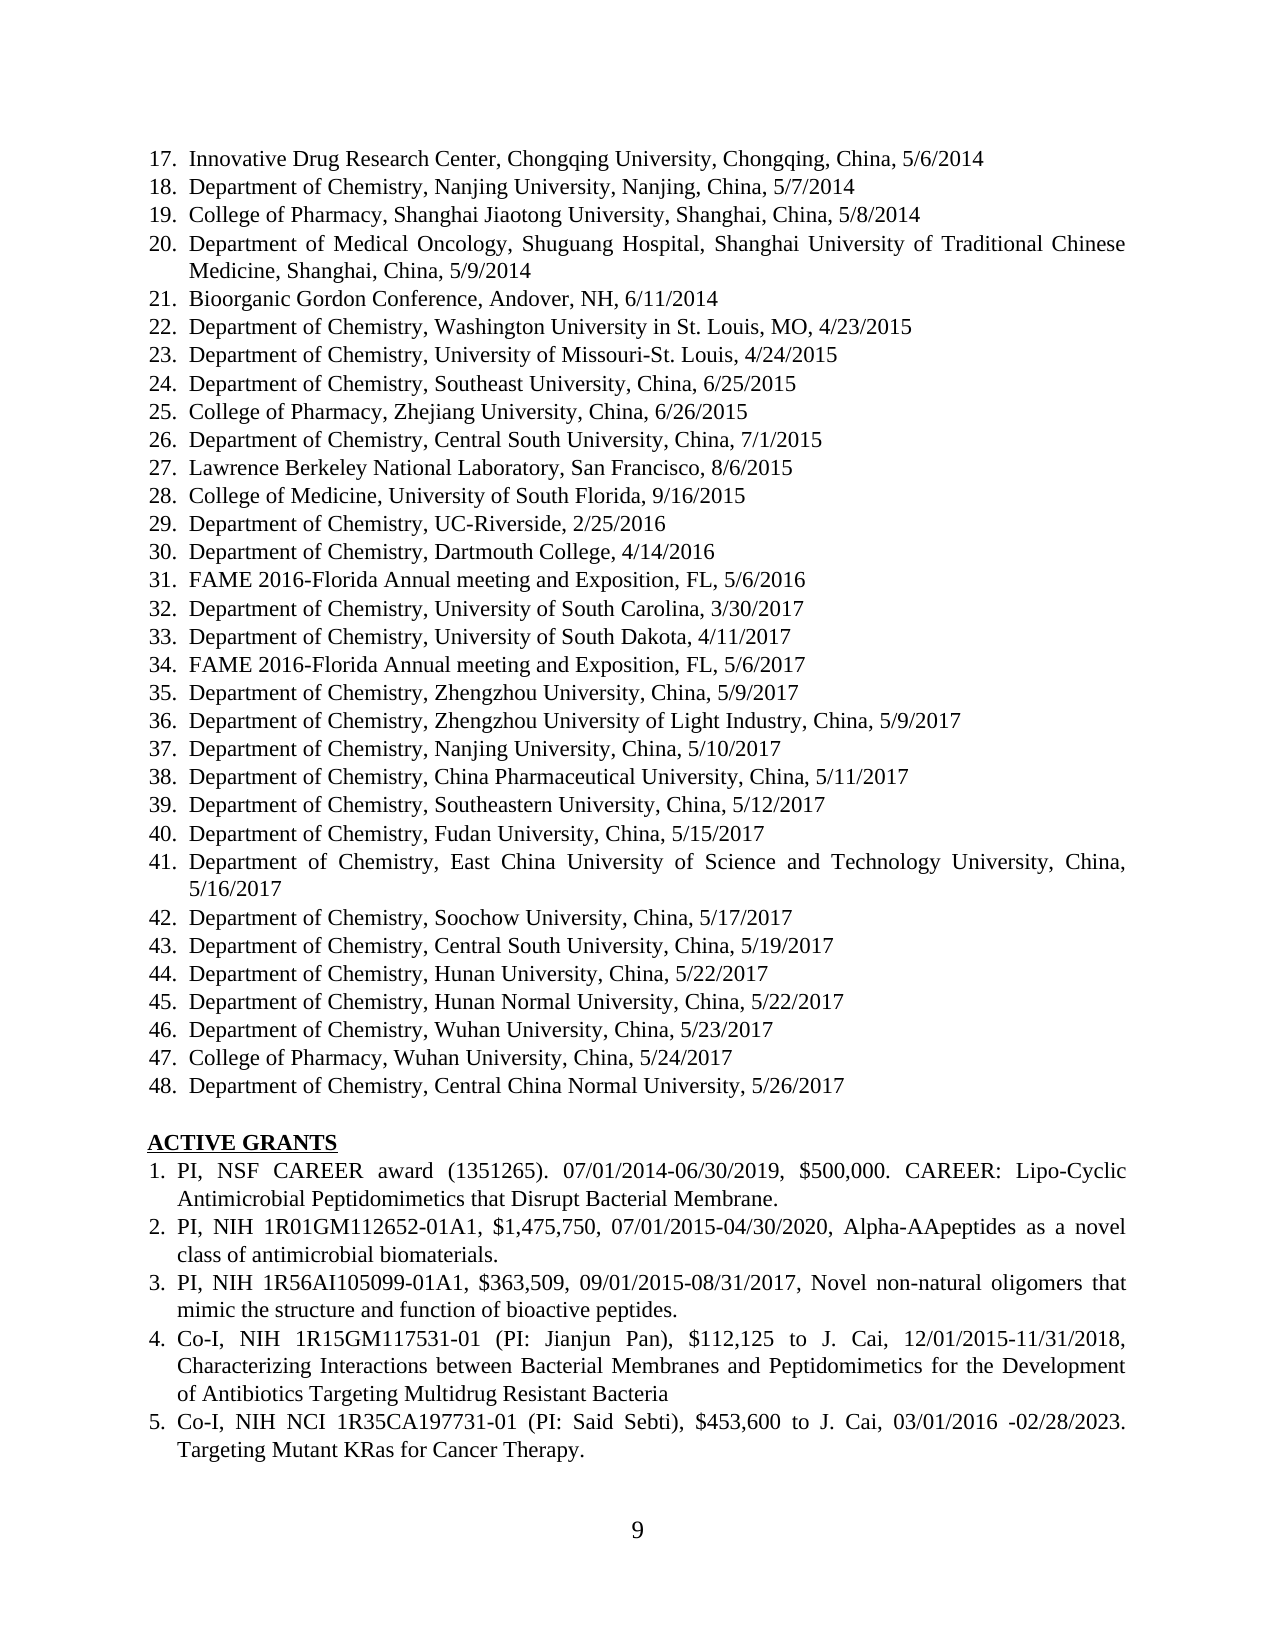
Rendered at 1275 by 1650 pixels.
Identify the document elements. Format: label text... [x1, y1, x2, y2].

list Innovative Drug Research Center, Chongqing University, Chongqing, China, 5/6/2014 [148, 145, 1127, 172]
list Department of Chemistry, Nanjing University, China, 5/10/2017 [148, 735, 1127, 762]
list Department of Medical Oncology, Shuguang Hospital, Shanghai University of Traditional Chinese Medicine, Shanghai, China, 5/9/2014 [148, 229, 1127, 283]
list Lawrence Berkeley National Laboratory, San Francisco, 8/6/2015 [148, 454, 1127, 480]
list Department of Chemistry, Fudan University, China, 5/15/2017 [148, 820, 1127, 846]
list Department of Chemistry, China Pharmaceutical University, China, 5/11/2017 [148, 763, 1127, 790]
list Department of Chemistry, UC-Riverside, 2/25/2016 [148, 510, 1127, 537]
list Department of Chemistry, Wuhan University, China, 5/23/2017 [148, 1016, 1127, 1042]
list Department of Chemistry, University of Missouri-St. Louis, 4/24/2015 [148, 342, 1127, 368]
list Bioorganic Gordon Conference, Andover, NH, 6/11/2014 [148, 285, 1127, 312]
list Department of Chemistry, Central South University, China, 5/19/2017 [148, 932, 1127, 958]
list Department of Chemistry, Nanjing University, Nanjing, China, 5/7/2014 [148, 173, 1127, 200]
list College of Pharmacy, Shanghai Jiaotong University, Shanghai, China, 5/8/2014 [148, 201, 1127, 228]
list Department of Chemistry, Southeast University, China, 6/25/2015 [148, 370, 1127, 396]
list Department of Chemistry, Central South University, China, 7/1/2015 [148, 426, 1127, 452]
list Department of Chemistry, Zhengzhou University, China, 5/9/2017 [148, 679, 1127, 705]
subtitle ACTIVE GRANTS [147, 1129, 1132, 1155]
list Department of Chemistry, Dartmouth College, 4/14/2016 [148, 538, 1127, 565]
list Department of Chemistry, Zhengzhou University of Light Industry, China, 5/9/2017 [148, 707, 1127, 733]
list Co-I, NIH NCI 1R35CA197731-01 (PI: Said Sebti), $453,600 to J. Cai, 03/01/2016 -02/28/2023. Targeting Mutant KRas for Cancer Therapy. [148, 1408, 1127, 1462]
list FAME 2016-Florida Annual meeting and Exposition, FL, 5/6/2016 [148, 567, 1127, 593]
list Department of Chemistry, University of South Carolina, 3/30/2017 [148, 595, 1127, 621]
list College of Medicine, University of South Florida, 9/16/2015 [148, 482, 1127, 508]
list Department of Chemistry, Hunan University, China, 5/22/2017 [148, 960, 1127, 986]
list Department of Chemistry, East China University of Science and Technology University, China, 5/16/2017 [148, 848, 1127, 902]
list PI, NIH 1R56AI105099-01A1, $363,509, 09/01/2015-08/31/2017, Novel non-natural oligomers that mimic the structure and function of bioactive peptides. [148, 1269, 1127, 1323]
list Department of Chemistry, Washington University in St. Louis, MO, 4/23/2015 [148, 313, 1127, 340]
list Department of Chemistry, Soochow University, China, 5/17/2017 [148, 903, 1127, 930]
list FAME 2016-Florida Annual meeting and Exposition, FL, 5/6/2017 [148, 651, 1127, 677]
list PI, NIH 1R01GM112652-01A1, $1,475,750, 07/01/2015-04/30/2020, Alpha-AApeptides as a novel class of antimicrobial biomaterials. [148, 1213, 1127, 1267]
list Department of Chemistry, Central China Normal University, 5/26/2017 [148, 1072, 1127, 1099]
list College of Pharmacy, Zhejiang University, China, 6/26/2015 [148, 398, 1127, 424]
list PI, NSF CAREER award (1351265). 07/01/2014-06/30/2019, $500,000. CAREER: Lipo-Cyclic Antimicrobial Peptidomimetics that Disrupt Bacterial Membrane. [148, 1157, 1127, 1211]
list College of Pharmacy, Wuhan University, China, 5/24/2017 [148, 1044, 1127, 1071]
list Department of Chemistry, University of South Dakota, 4/11/2017 [148, 623, 1127, 649]
list Department of Chemistry, Southeastern University, China, 5/12/2017 [148, 792, 1127, 818]
list Co-I, NIH 1R15GM117531-01 (PI: Jianjun Pan), $112,125 to J. Cai, 12/01/2015-11/31/2018, Characterizing Interactions between Bacterial Membranes and Peptidomimetics for the Development of Antibiotics Targeting Multidrug Resistant Bacteria [148, 1325, 1127, 1406]
list Department of Chemistry, Hunan Normal University, China, 5/22/2017 [148, 988, 1127, 1014]
